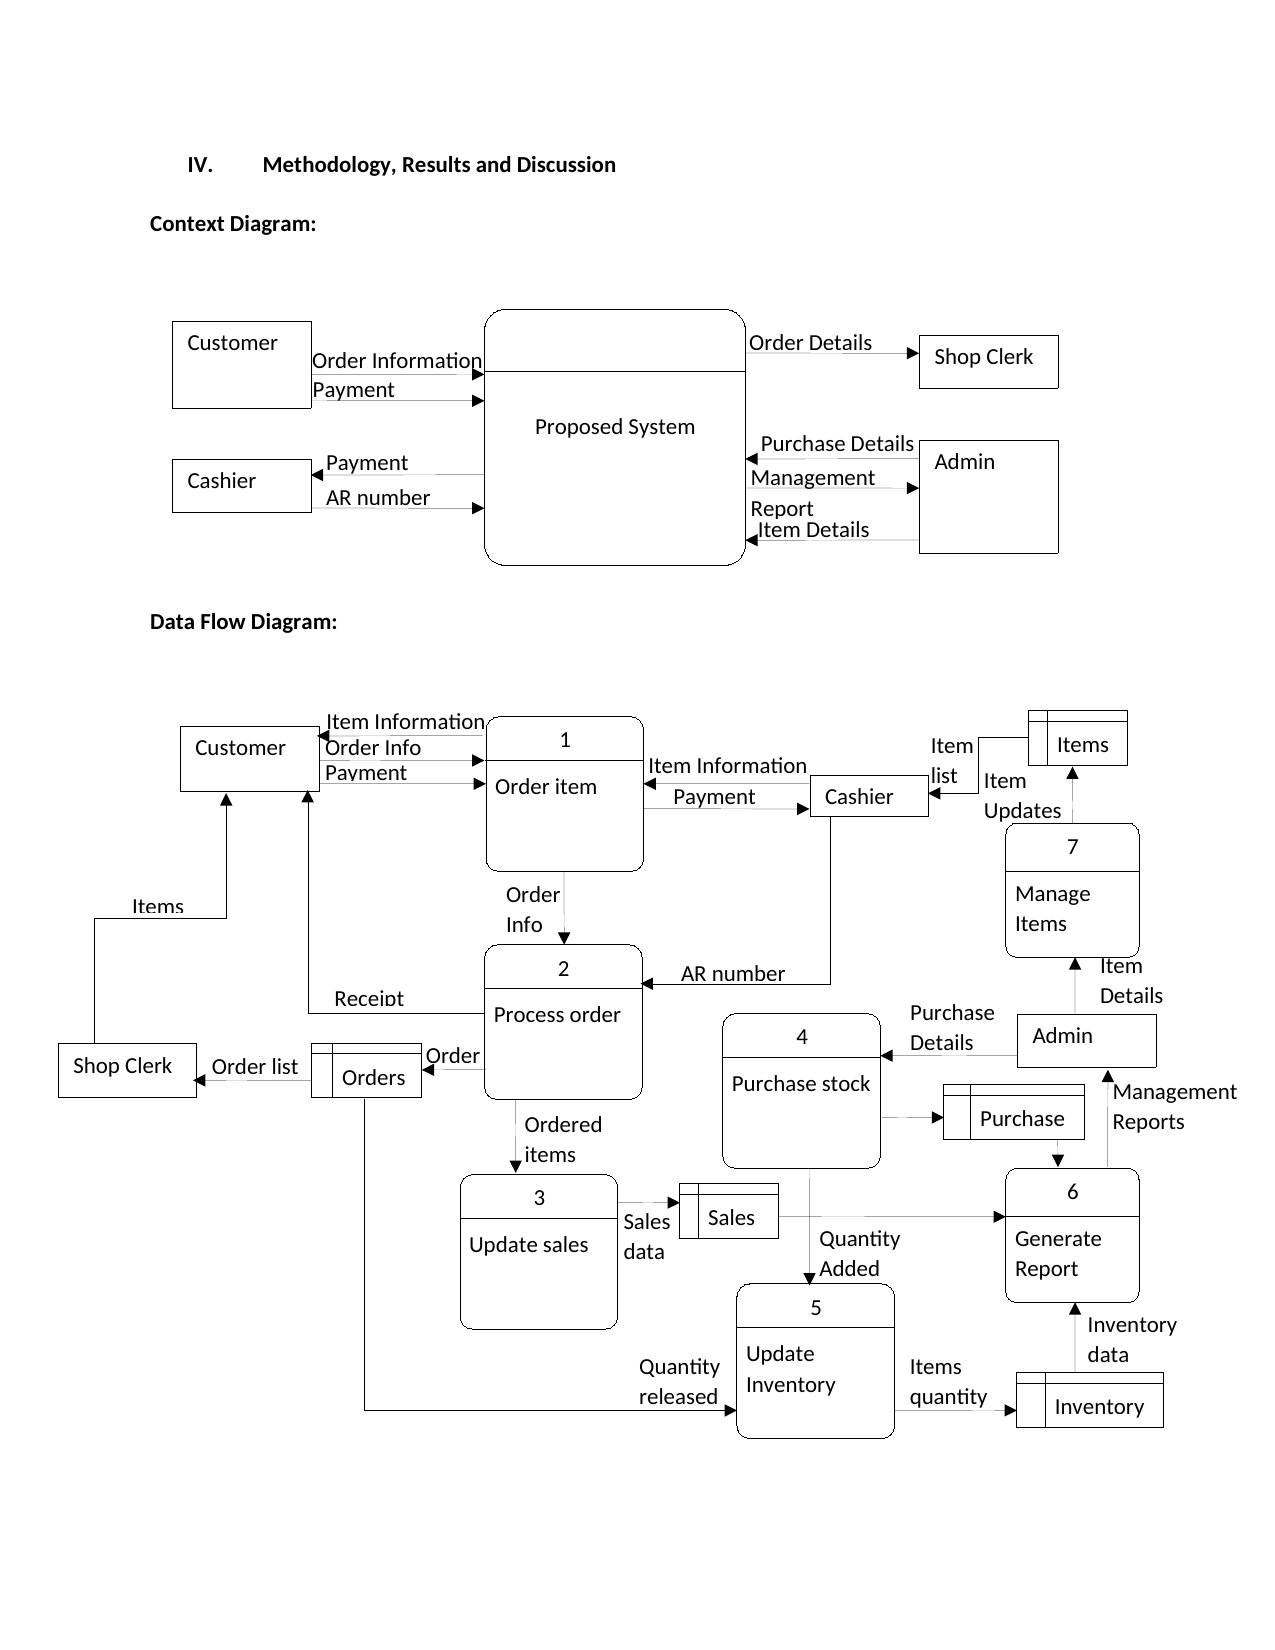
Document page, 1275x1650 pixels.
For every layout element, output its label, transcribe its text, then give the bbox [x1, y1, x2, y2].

text Data Flow Diagram: [150, 607, 1125, 635]
list Methodology, Results and Discussion [187, 150, 1125, 178]
text Context Diagram: [150, 209, 1125, 237]
